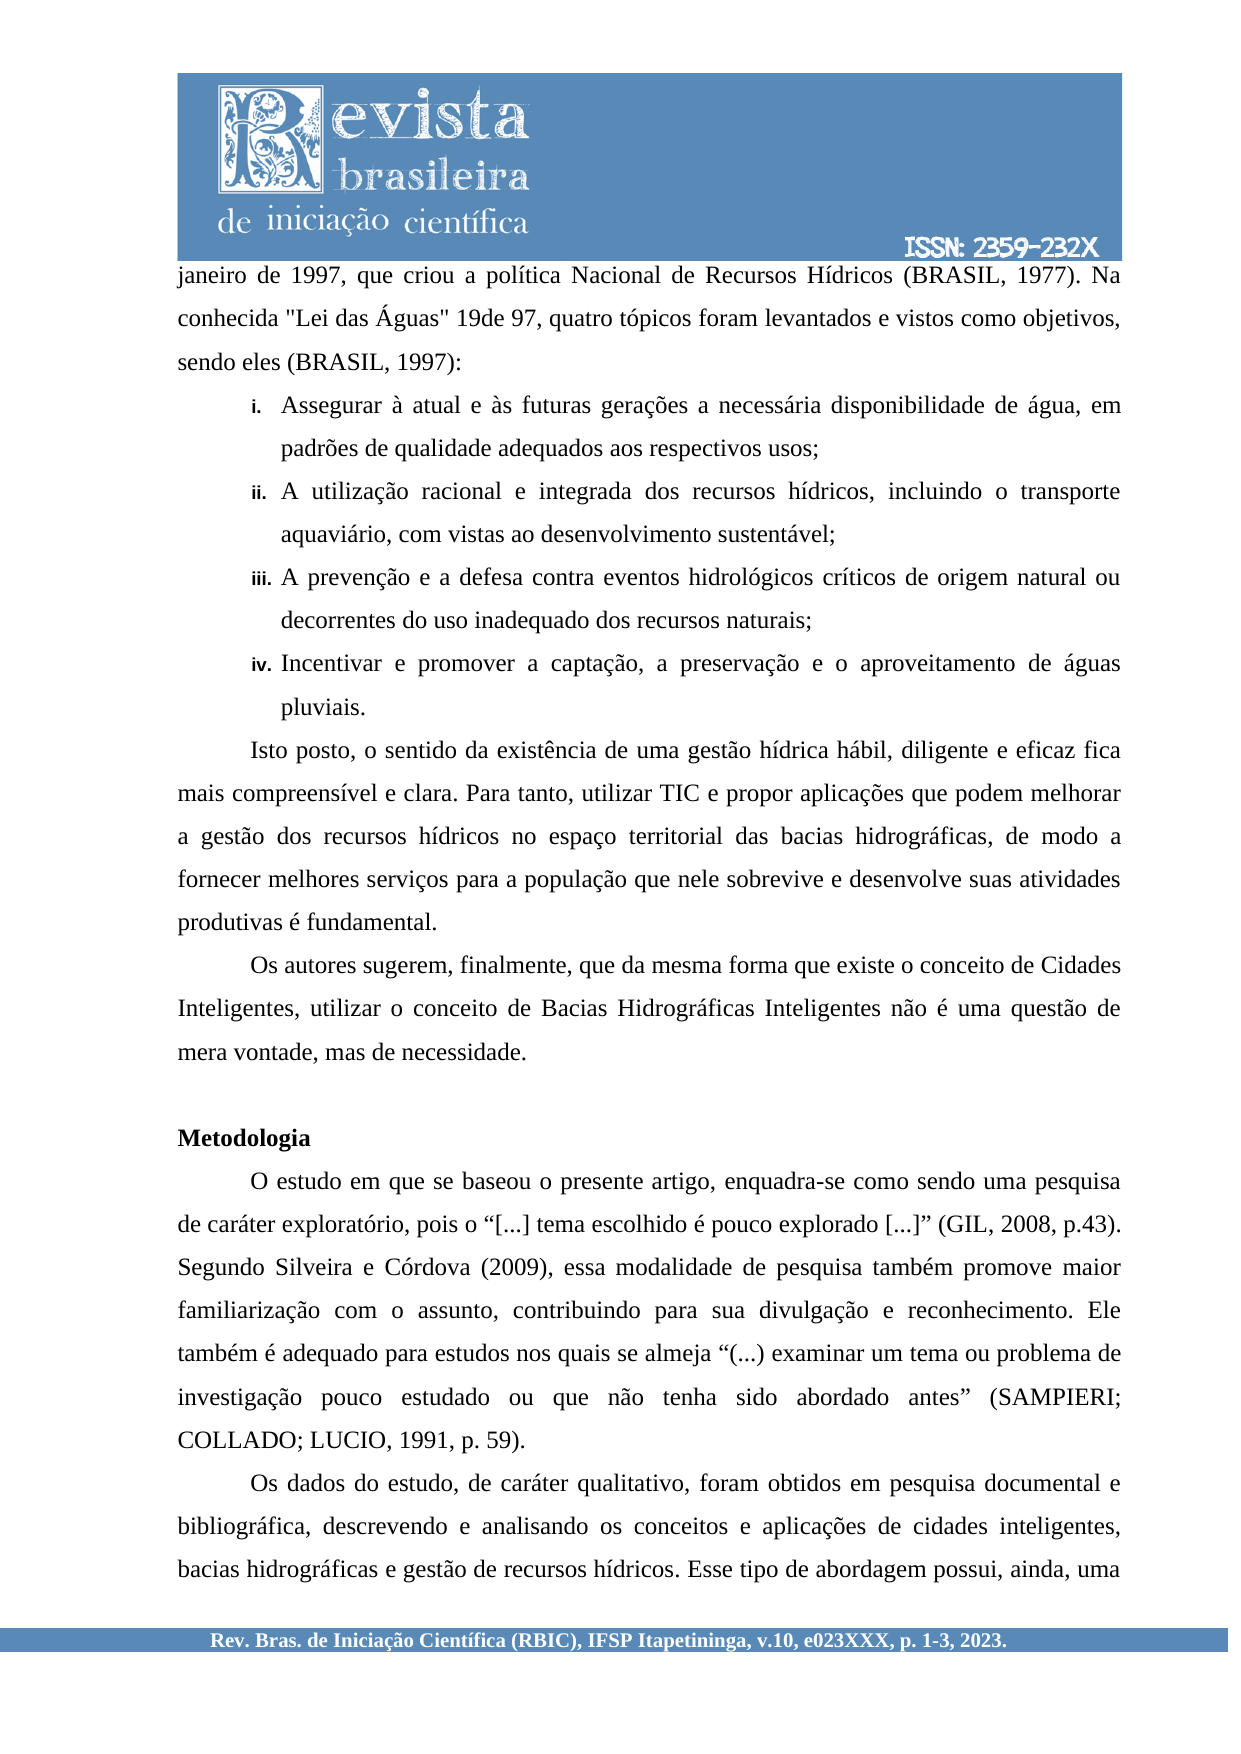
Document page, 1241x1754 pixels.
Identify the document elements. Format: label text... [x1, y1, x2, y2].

list A prevenção e a defesa contra eventos hidrológicos críticos de origem natural ou decorrentes do uso inadequado dos recursos naturais; [251, 562, 1122, 634]
text O estudo em que se baseou o presente artigo, enquadra-se como sendo uma pesquisa de caráter exploratório, pois o “[...] tema escolhido é pouco explorado [...]” (GIL, 2008, p.43). Segundo Silveira e Córdova (2009), essa modalidade de pesquisa também promove maior familiarização com o assunto, contribuindo para sua divulgação e reconhecimento. Ele também é adequado para estudos nos quais se almeja “(...) examinar um tema ou problema de investigação pouco estudado ou que não tenha sido abordado antes” (SAMPIERI; COLLADO; LUCIO, 1991, p. 59). [177, 1166, 1122, 1453]
text Os autores sugerem, finalmente, que da mesma forma que existe o conceito de Cidades Inteligentes, utilizar o conceito de Bacias Hidrográficas Inteligentes não é uma questão de mera vontade, mas de necessidade. [177, 950, 1122, 1065]
list Incentivar e promover a captação, a preservação e o aproveitamento de águas pluviais. [251, 648, 1122, 720]
text Isto posto, o sentido da existência de uma gestão hídrica hábil, diligente e eficaz fica mais compreensível e clara. Para tanto, utilizar TIC e propor aplicações que podem melhorar a gestão dos recursos hídricos no espaço territorial das bacias hidrográficas, de modo a fornecer melhores serviços para a população que nele sobrevive e desenvolve suas atividades produtivas é fundamental. [177, 735, 1122, 936]
list Assegurar à atual e às futuras gerações a necessária disponibilidade de água, em padrões de qualidade adequados aos respectivos usos; [251, 390, 1122, 462]
list A utilização racional e integrada dos recursos hídricos, incluindo o transporte aquaviário, com vistas ao desenvolvimento sustentável; [251, 476, 1122, 548]
text Metodologia [177, 1123, 1122, 1152]
picture [177, 73, 1123, 261]
